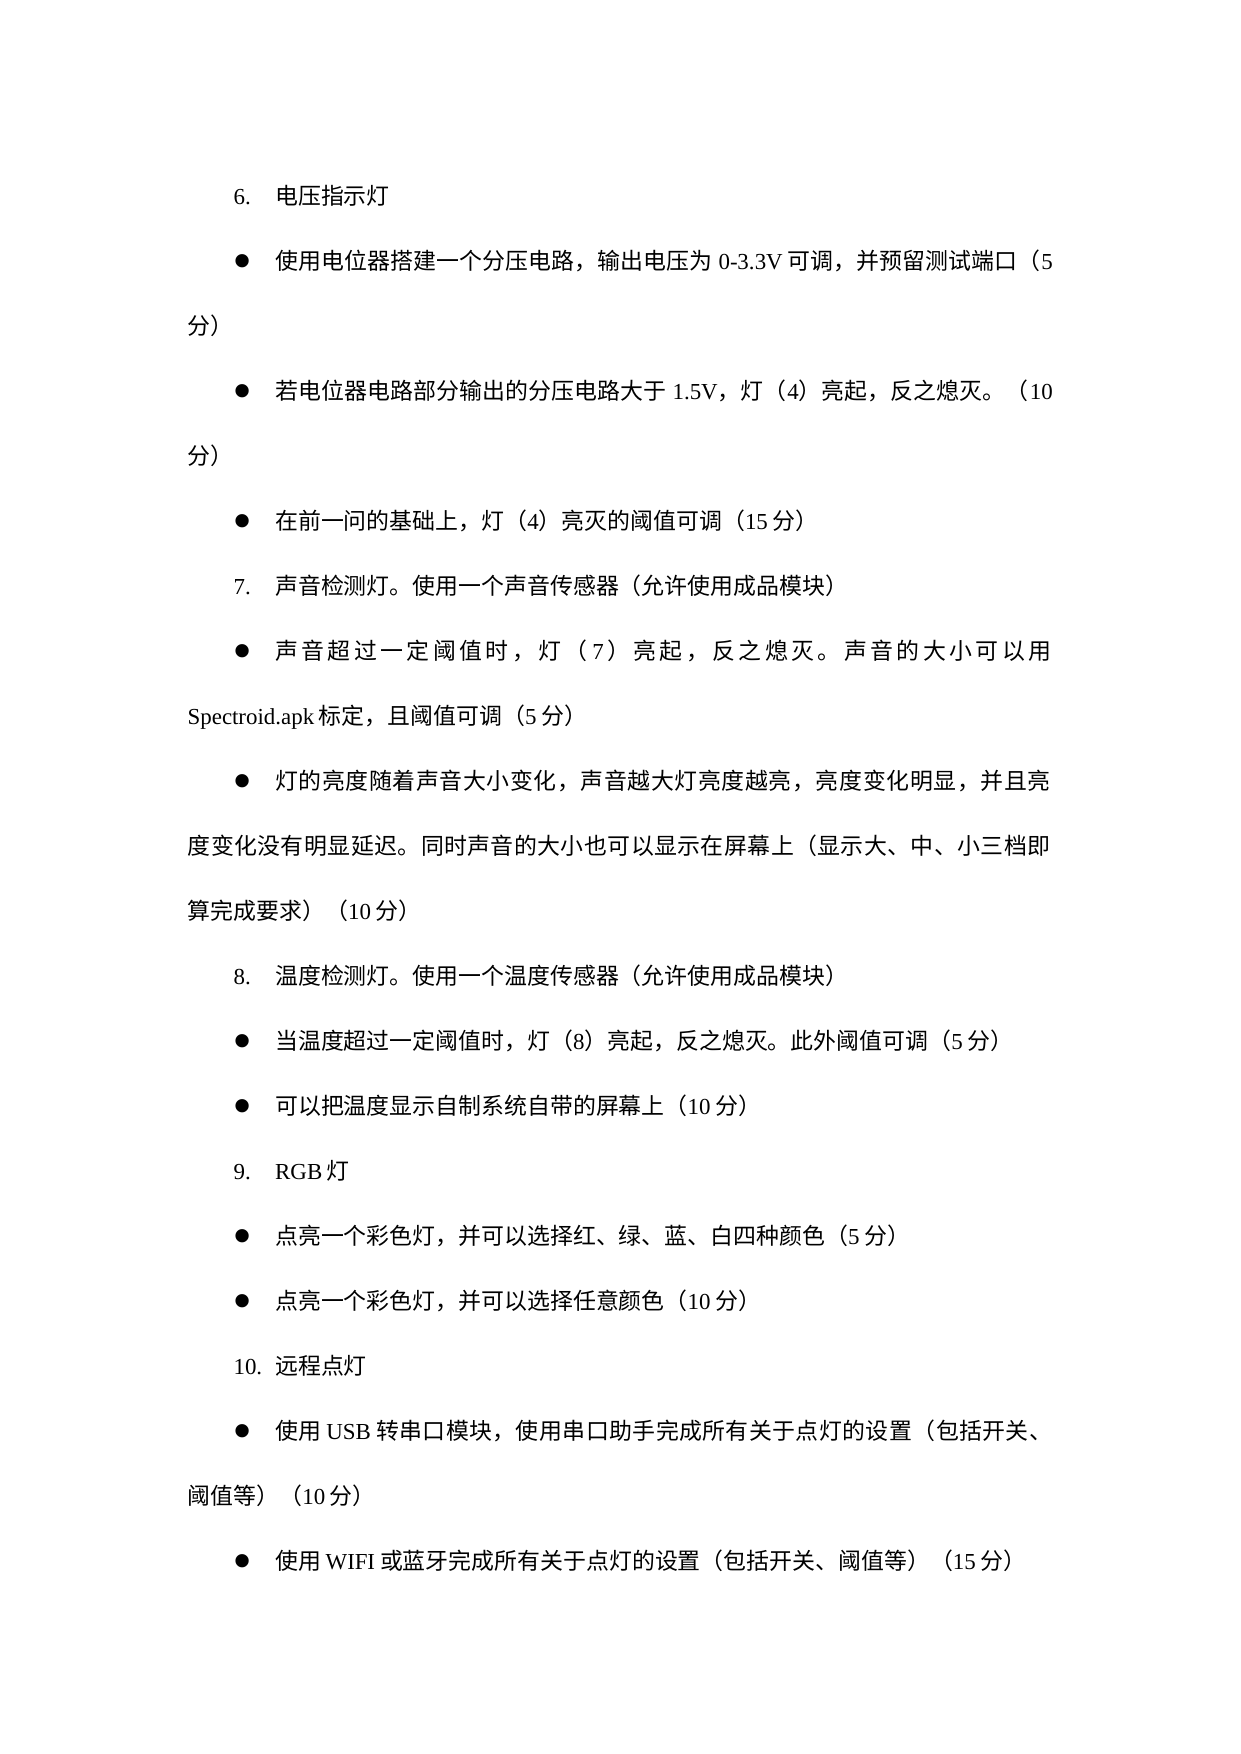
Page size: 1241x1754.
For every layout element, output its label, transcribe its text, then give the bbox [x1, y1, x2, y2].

list 当温度超过一定阈值时，灯（8）亮起，反之熄灭。此外阈值可调（5分） [187, 1007, 1053, 1072]
list 点亮一个彩色灯，并可以选择任意颜色（10分） [187, 1267, 1053, 1332]
list 在前一问的基础上，灯（4）亮灭的阈值可调（15分） [187, 487, 1053, 552]
list RGB灯 [187, 1137, 1053, 1202]
list 点亮一个彩色灯，并可以选择红、绿、蓝、白四种颜色（5分） [187, 1202, 1053, 1267]
list 电压指示灯 [187, 162, 1053, 227]
list 远程点灯 [187, 1332, 1053, 1397]
list 使用电位器搭建一个分压电路，输出电压为0-3.3V可调，并预留测试端口（5分） [187, 227, 1053, 357]
list 可以把温度显示自制系统自带的屏幕上（10分） [187, 1072, 1053, 1137]
list 使用USB转串口模块，使用串口助手完成所有关于点灯的设置（包括开关、阈值等）（10分） [187, 1397, 1053, 1527]
list 灯的亮度随着声音大小变化，声音越大灯亮度越亮，亮度变化明显，并且亮度变化没有明显延迟。同时声音的大小也可以显示在屏幕上（显示大、中、小三档即算完成要求）（10分） [187, 747, 1053, 942]
list 使用WIFI或蓝牙完成所有关于点灯的设置（包括开关、阈值等）（15分） [187, 1527, 1053, 1592]
list 若电位器电路部分输出的分压电路大于1.5V，灯（4）亮起，反之熄灭。（10分） [187, 357, 1053, 487]
list 声音检测灯。使用一个声音传感器（允许使用成品模块） [187, 552, 1053, 617]
list 温度检测灯。使用一个温度传感器（允许使用成品模块） [187, 942, 1053, 1007]
list 声音超过一定阈值时，灯（7）亮起，反之熄灭。声音的大小可以用Spectroid.apk标定，且阈值可调（5分） [187, 617, 1053, 747]
